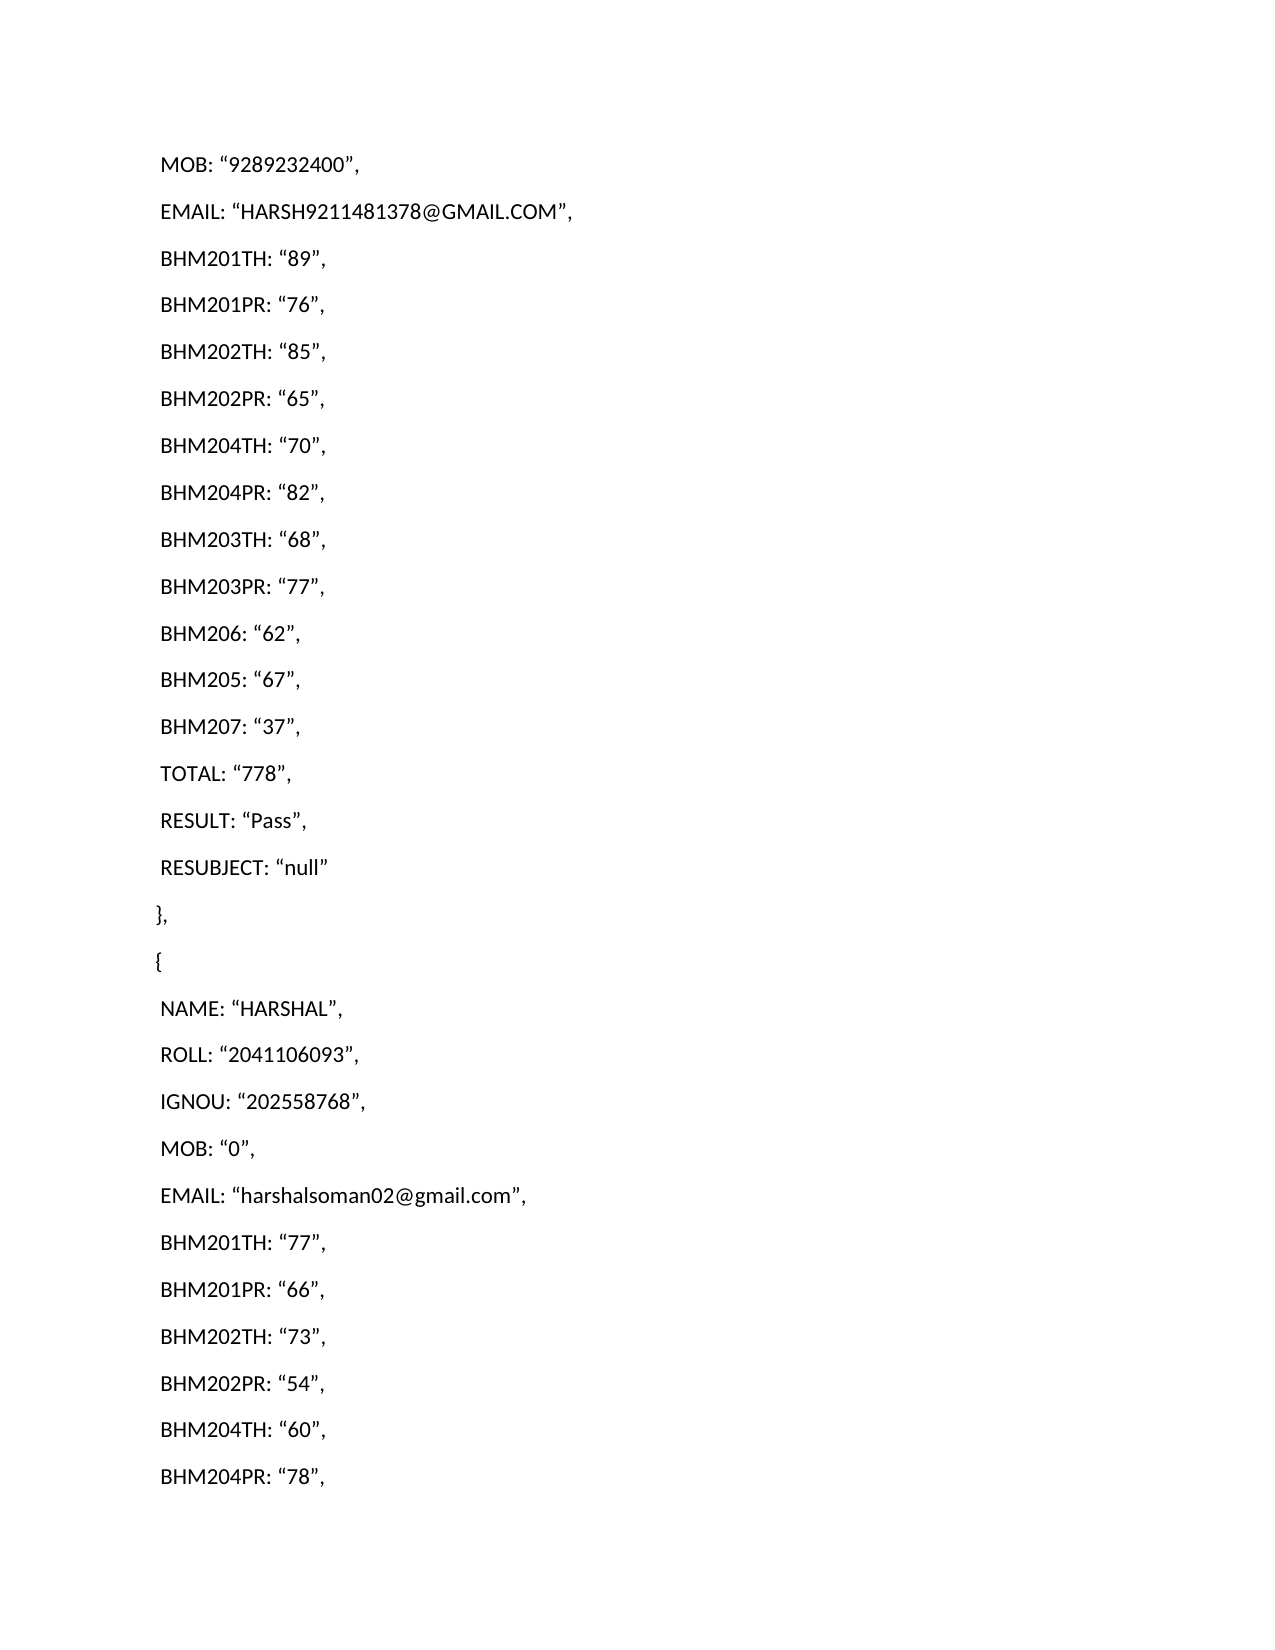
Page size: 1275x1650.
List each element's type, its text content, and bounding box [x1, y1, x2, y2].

text { [150, 947, 1125, 975]
text ROLL: “2041106093”, [150, 1041, 1125, 1069]
text BHM203TH: “68”, [150, 525, 1125, 553]
text BHM202PR: “65”, [150, 384, 1125, 412]
text IGNOU: “202558768”, [150, 1087, 1125, 1116]
text NAME: “HARSHAL”, [150, 994, 1125, 1022]
text RESUBJECT: “null” [150, 853, 1125, 881]
text BHM201TH: “89”, [150, 244, 1125, 272]
text EMAIL: “harshalsoman02@gmail.com”, [150, 1181, 1125, 1209]
text BHM202TH: “85”, [150, 337, 1125, 366]
text EMAIL: “HARSH9211481378@GMAIL.COM”, [150, 197, 1125, 225]
text BHM202TH: “73”, [150, 1322, 1125, 1350]
text BHM203PR: “77”, [150, 572, 1125, 600]
text BHM204TH: “60”, [150, 1416, 1125, 1444]
text TOTAL: “778”, [150, 759, 1125, 787]
text BHM204PR: “78”, [150, 1462, 1125, 1491]
text BHM204TH: “70”, [150, 431, 1125, 459]
text }, [150, 900, 1125, 928]
text BHM201TH: “77”, [150, 1228, 1125, 1256]
text BHM206: “62”, [150, 619, 1125, 647]
text BHM202PR: “54”, [150, 1369, 1125, 1397]
text RESULT: “Pass”, [150, 806, 1125, 834]
text MOB: “9289232400”, [150, 150, 1125, 178]
text BHM207: “37”, [150, 712, 1125, 741]
text BHM201PR: “76”, [150, 291, 1125, 319]
text BHM201PR: “66”, [150, 1275, 1125, 1303]
text BHM205: “67”, [150, 666, 1125, 694]
text BHM204PR: “82”, [150, 478, 1125, 506]
text MOB: “0”, [150, 1134, 1125, 1162]
